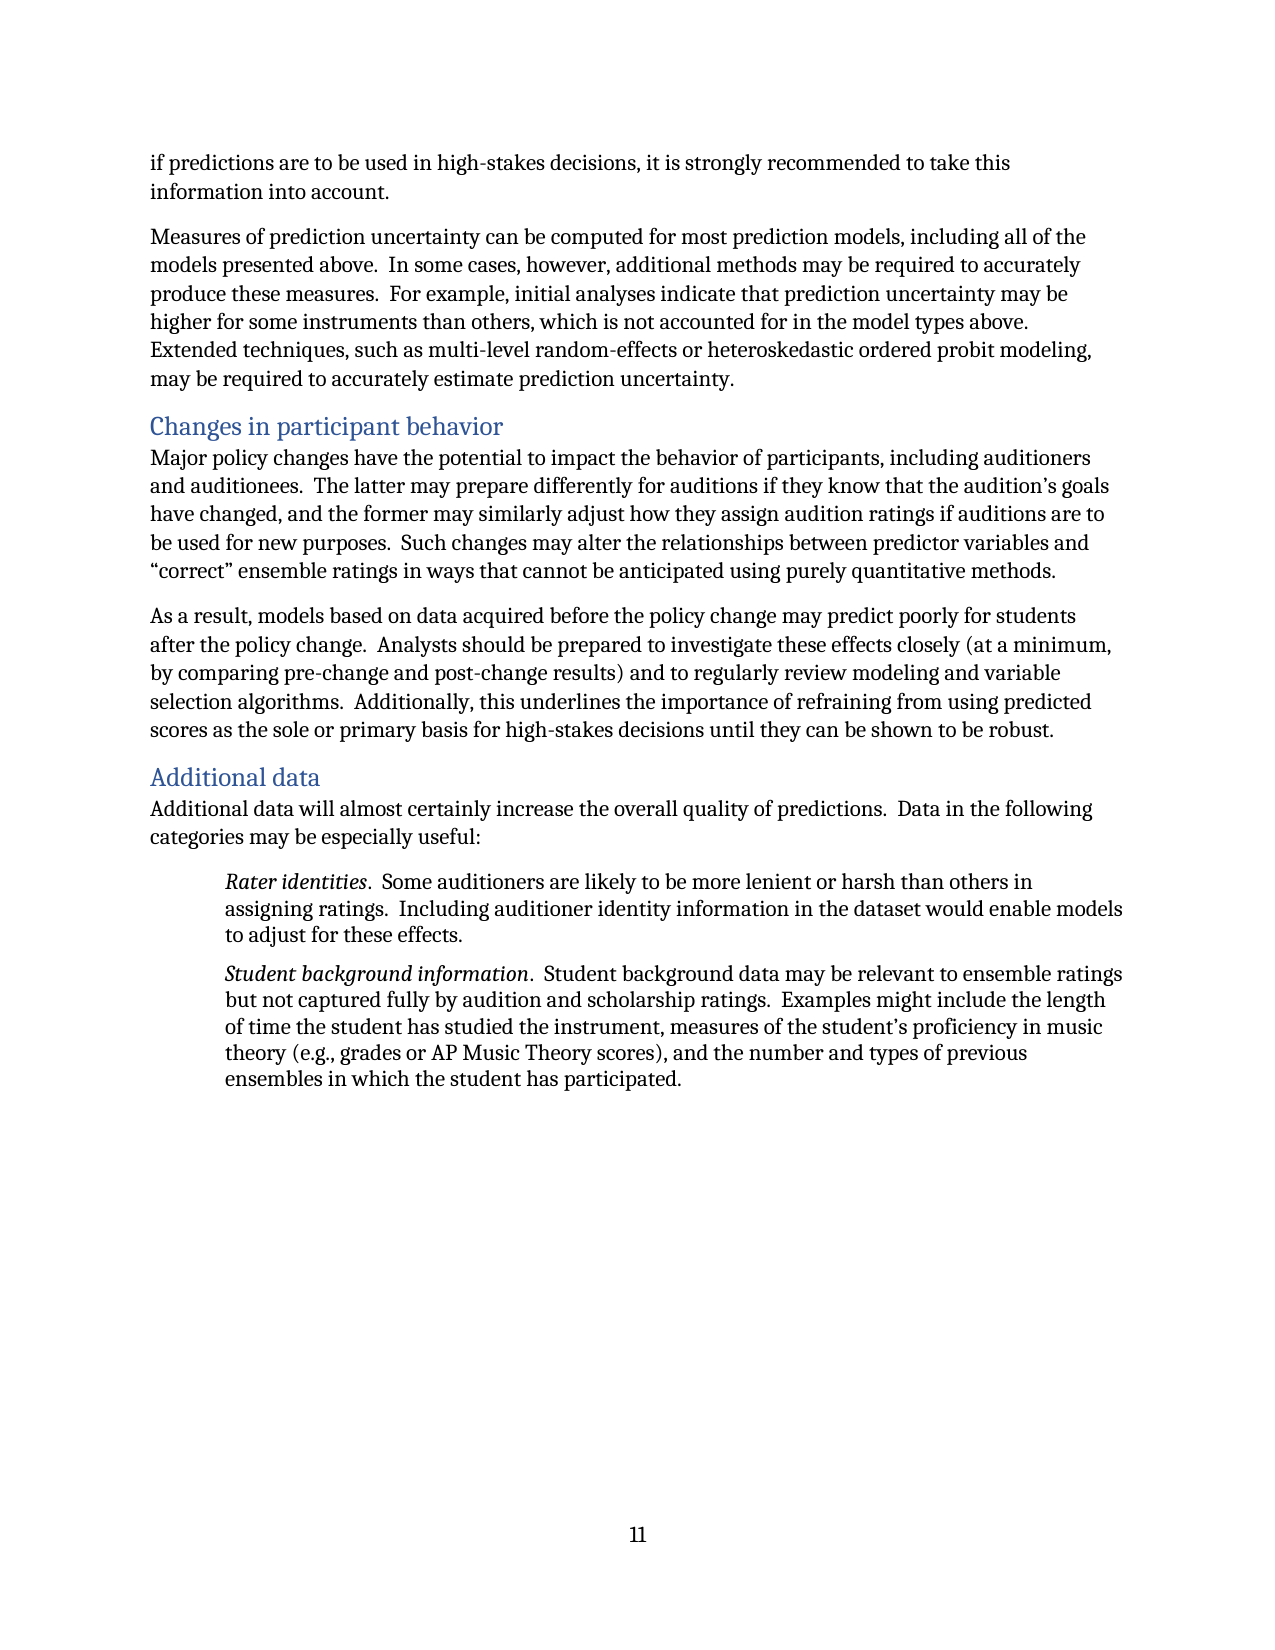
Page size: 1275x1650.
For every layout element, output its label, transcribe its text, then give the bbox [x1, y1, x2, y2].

text Student background information. Student background data may be relevant to ensemble ratings but not captured fully by audition and scholarship ratings. Examples might include the length of time the student has studied the instrument, measures of the student’s proficiency in music theory (e.g., grades or AP Music Theory scores), and the number and types of previous ensembles in which the student has participated. [225, 961, 1125, 1092]
text Rater identities. Some auditioners are likely to be more lenient or harsh than others in assigning ratings. Including auditioner identity information in the dataset would enable models to adjust for these effects. [225, 869, 1125, 948]
text Measures of prediction uncertainty can be computed for most prediction models, including all of the models presented above. In some cases, however, additional methods may be required to accurately produce these measures. For example, initial analyses indicate that prediction uncertainty may be higher for some instruments than others, which is not accounted for in the model types above. Extended techniques, such as multi-level random-effects or heteroskedastic ordered probit modeling, may be required to accurately estimate prediction uncertainty. [150, 223, 1125, 392]
text As a result, models based on data acquired before the policy change may predict poorly for students after the policy change. Analysts should be prepared to investigate these effects closely (at a minimum, by comparing pre-change and post-change results) and to regularly review modeling and variable selection algorithms. Additionally, this underlines the importance of refraining from using predicted scores as the sole or primary basis for high-stakes decisions until they can be shown to be robust. [150, 603, 1125, 743]
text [150, 150, 1125, 205]
subtitle Changes in participant behavior [150, 411, 1125, 442]
text Additional data will almost certainly increase the overall quality of predictions. Data in the following categories may be especially useful: [150, 796, 1125, 850]
text Major policy changes have the potential to impact the behavior of participants, including auditioners and auditionees. The latter may prepare differently for auditions if they know that the audition’s goals have changed, and the former may similarly adjust how they assign audition ratings if auditions are to be used for new purposes. Such changes may alter the relationships between predictor variables and “correct” ensemble ratings in ways that cannot be anticipated using purely quantitative methods. [150, 444, 1125, 584]
subtitle Additional data [150, 762, 1125, 793]
